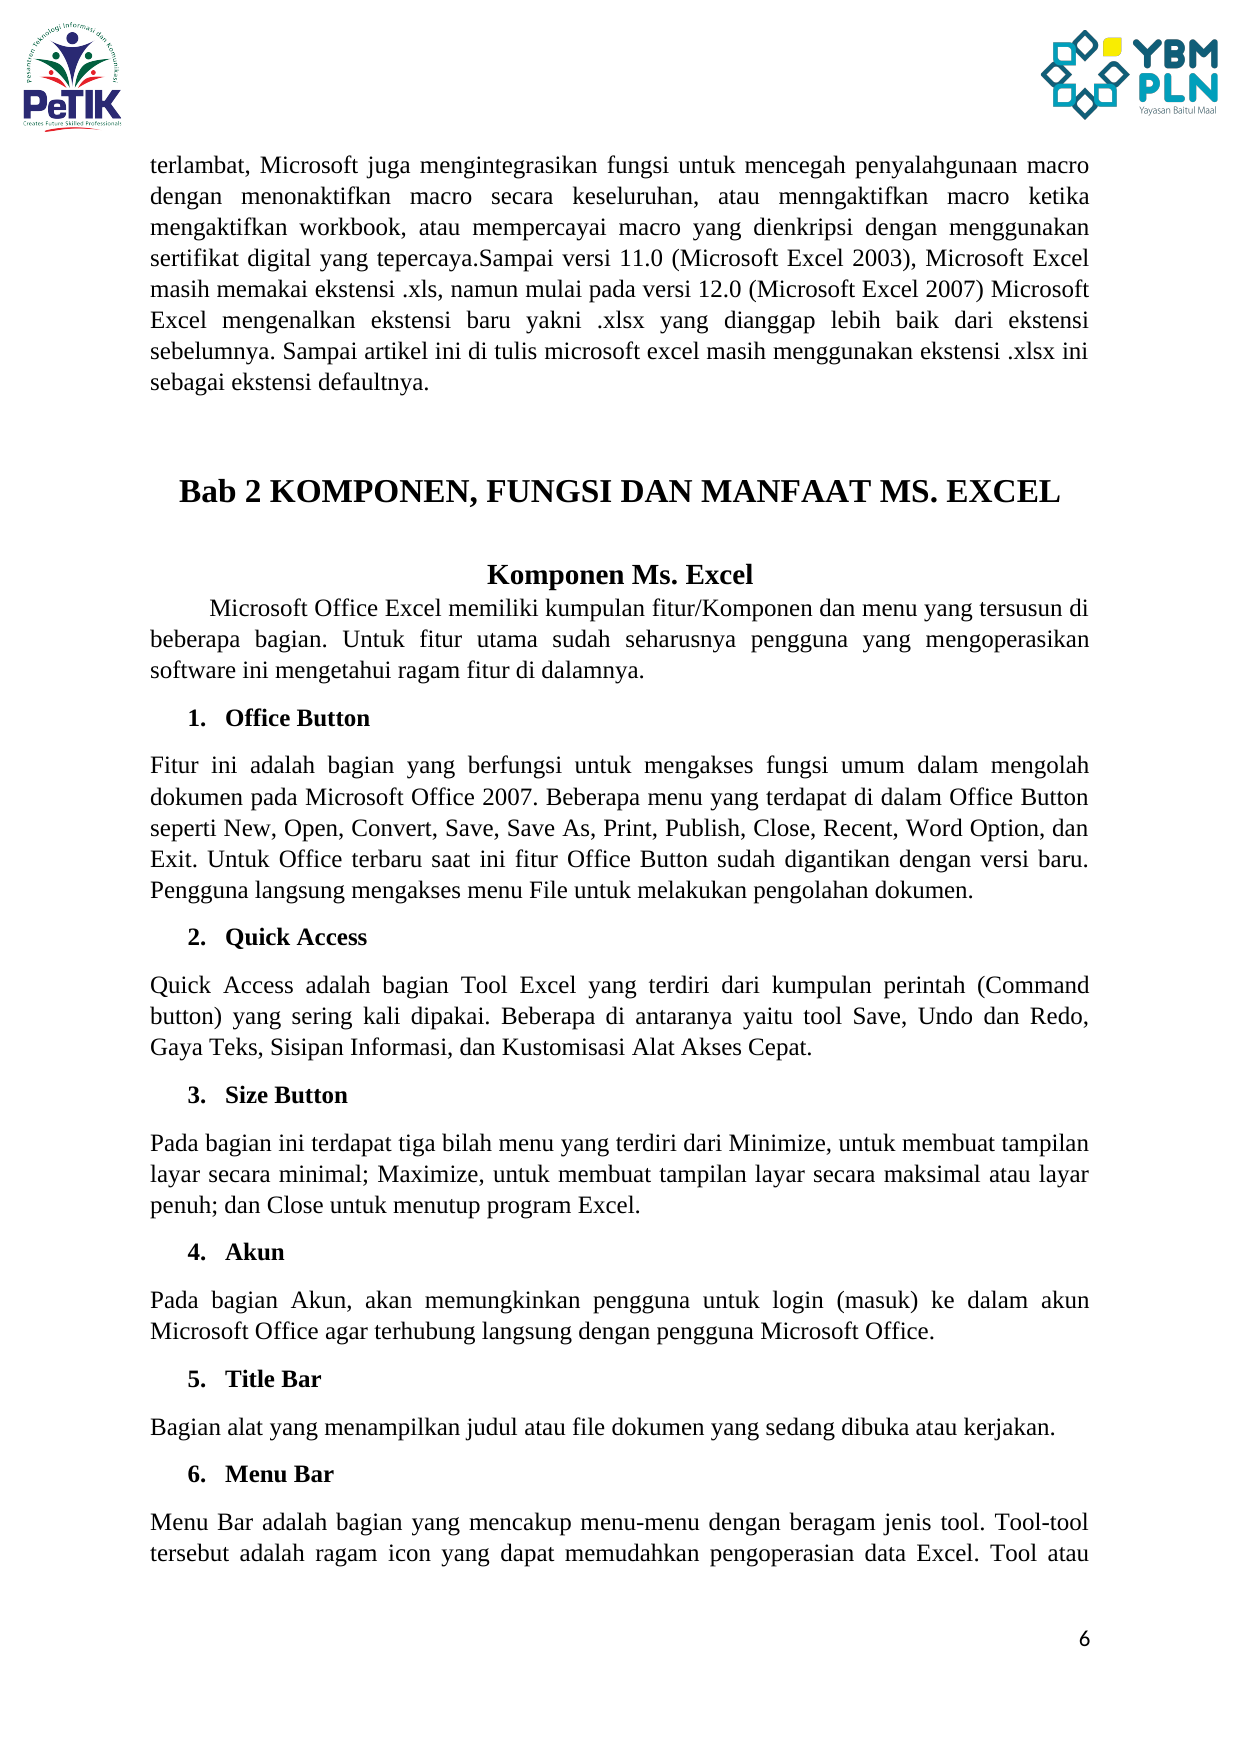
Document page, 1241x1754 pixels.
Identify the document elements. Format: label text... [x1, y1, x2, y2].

list Office Button [187, 703, 1090, 732]
list Menu Bar [187, 1459, 1090, 1488]
picture [23, 22, 122, 132]
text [150, 1507, 1090, 1567]
text Bagian alat yang menampilkan judul atau file dokumen yang sedang dibuka atau kerjakan. [150, 1412, 1090, 1440]
text Quick Access adalah bagian Tool Excel yang terdiri dari kumpulan perintah (Command button) yang sering kali dipakai. Beberapa di antaranya yaitu tool Save, Undo dan Redo, Gaya Teks, Sisipan Informasi, dan Kustomisasi Alat Akses Cepat. [150, 970, 1090, 1061]
list Size Button [187, 1080, 1090, 1109]
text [150, 150, 1090, 396]
list Quick Access [187, 922, 1090, 951]
text Microsoft Office Excel memiliki kumpulan fitur/Komponen dan menu yang tersusun di beberapa bagian. Untuk fitur utama sudah seharusnya pengguna yang mengoperasikan software ini mengetahui ragam fitur di dalamnya. [150, 593, 1090, 684]
subtitle Komponen Ms. Excel [150, 557, 1090, 590]
text Pada bagian Akun, akan memungkinkan pengguna untuk login (masuk) ke dalam akun Microsoft Office agar terhubung langsung dengan pengguna Microsoft Office. [150, 1285, 1090, 1345]
list Title Bar [187, 1364, 1090, 1393]
subtitle Bab 2 KOMPONEN, FUNGSI DAN MANFAAT MS. EXCEL [150, 471, 1090, 509]
text Fitur ini adalah bagian yang berfungsi untuk mengakses fungsi umum dalam mengolah dokumen pada Microsoft Office 2007. Beberapa menu yang terdapat di dalam Office Button seperti New, Open, Convert, Save, Save As, Print, Publish, Close, Recent, Word Option, dan Exit. Untuk Office terbaru saat ini fitur Office Button sudah digantikan dengan versi baru. Pengguna langsung mengakses menu File untuk melakukan pengolahan dokumen. [150, 751, 1090, 903]
text Pada bagian ini terdapat tiga bilah menu yang terdiri dari Minimize, untuk membuat tampilan layar secara minimal; Maximize, untuk membuat tampilan layar secara maksimal atau layar penuh; dan Close untuk menutup program Excel. [150, 1128, 1090, 1218]
picture [1040, 30, 1218, 120]
list Akun [187, 1237, 1090, 1266]
